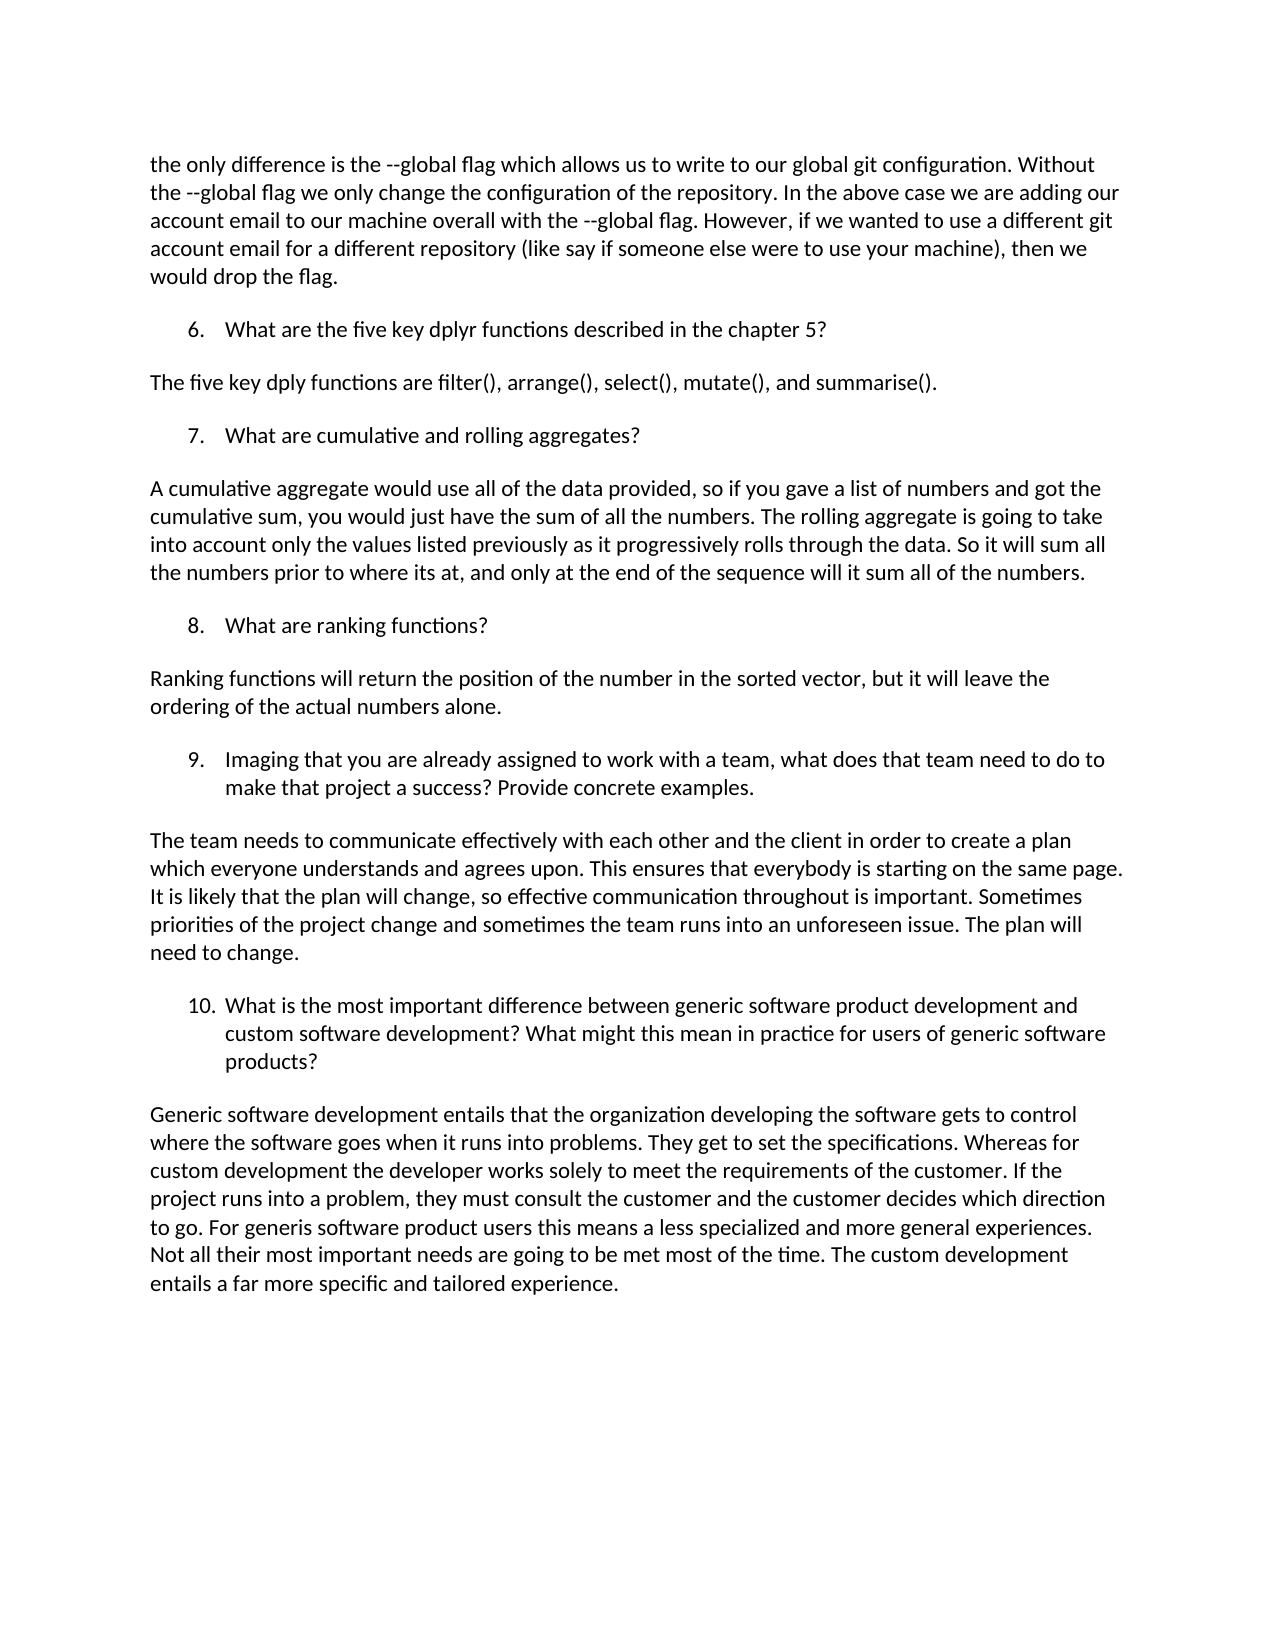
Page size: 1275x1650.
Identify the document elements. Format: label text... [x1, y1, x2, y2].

text The five key dply functions are filter(), arrange(), select(), mutate(), and summarise(). [150, 368, 1125, 396]
text Generic software development entails that the organization developing the software gets to control where the software goes when it runs into problems. They get to set the specifications. Whereas for custom development the developer works solely to meet the requirements of the customer. If the project runs into a problem, they must consult the customer and the customer decides which direction to go. For generis software product users this means a less specialized and more general experiences. Not all their most important needs are going to be met most of the time. The custom development entails a far more specific and tailored experience. [150, 1101, 1125, 1297]
text A cumulative aggregate would use all of the data provided, so if you gave a list of numbers and got the cumulative sum, you would just have the sum of all the numbers. The rolling aggregate is going to take into account only the values listed previously as it progressively rolls through the data. So it will sum all the numbers prior to where its at, and only at the end of the sequence will it sum all of the numbers. [150, 474, 1125, 586]
list Imaging that you are already assigned to work with a team, what does that team need to do to make that project a success? Provide concrete examples. [187, 745, 1125, 801]
text the only difference is the --global flag which allows us to write to our global git configuration. Without the --global flag we only change the configuration of the repository. In the above case we are adding our account email to our machine overall with the --global flag. However, if we wanted to use a different git account email for a different repository (like say if someone else were to use your machine), then we would drop the flag. [150, 150, 1125, 290]
text Ranking functions will return the position of the number in the sorted vector, but it will leave the ordering of the actual numbers alone. [150, 664, 1125, 720]
list What are ranking functions? [187, 611, 1125, 639]
list What is the most important difference between generic software product development and custom software development? What might this mean in practice for users of generic software products? [187, 991, 1125, 1076]
list What are the five key dplyr functions described in the chapter 5? [187, 315, 1125, 343]
list What are cumulative and rolling aggregates? [187, 421, 1125, 449]
text The team needs to communicate effectively with each other and the client in order to create a plan which everyone understands and agrees upon. This ensures that everybody is starting on the same page. It is likely that the plan will change, so effective communication throughout is important. Sometimes priorities of the project change and sometimes the team runs into an unforeseen issue. The plan will need to change. [150, 826, 1125, 966]
